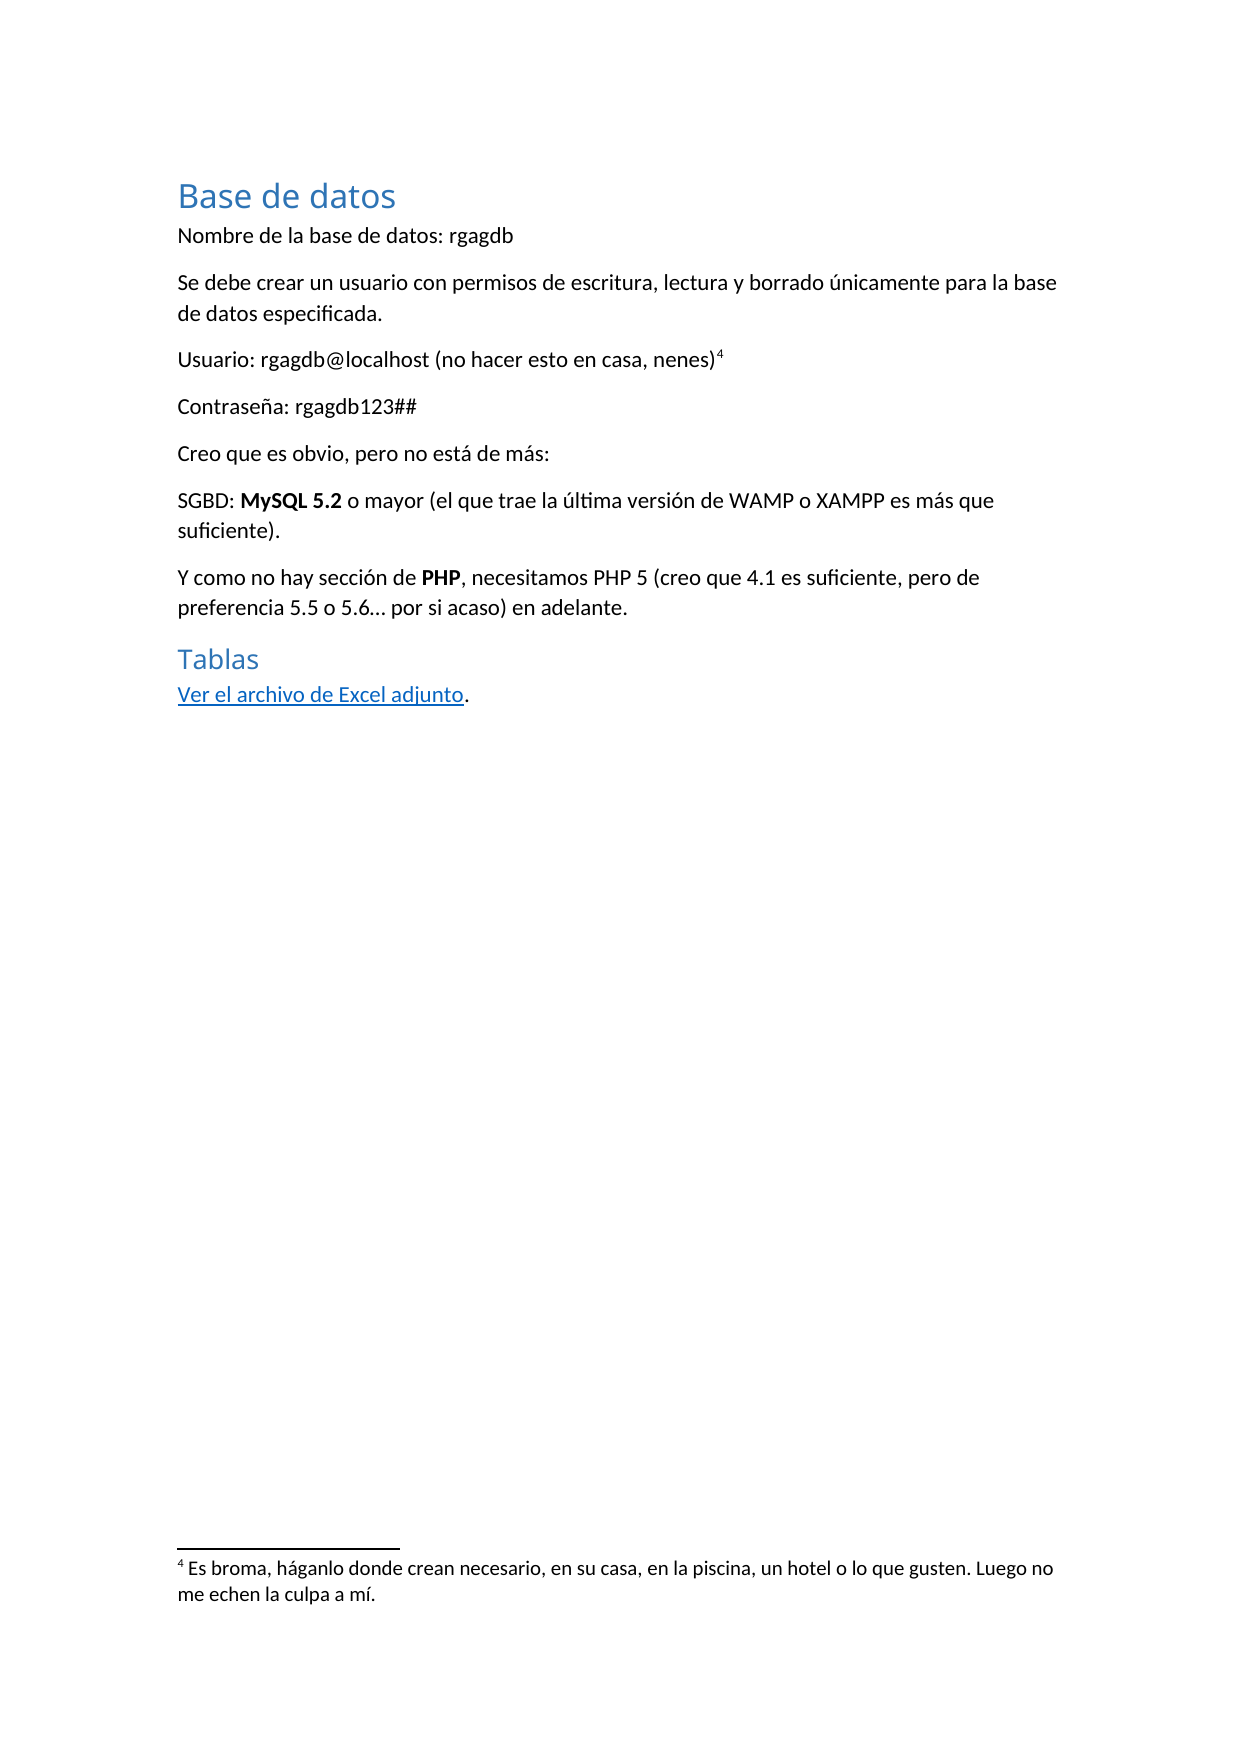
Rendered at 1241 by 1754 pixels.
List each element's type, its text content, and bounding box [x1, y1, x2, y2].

text Se debe crear un usuario con permisos de escritura, lectura y borrado únicamente para la base de datos especificada. [177, 268, 1063, 327]
text Contraseña: rgagdb123## [177, 392, 1063, 420]
text Ver el archivo de Excel adjunto. [177, 680, 1063, 708]
subtitle Base de datos [177, 173, 1063, 218]
text SGBD: MySQL 5.2 o mayor (el que trae la última versión de WAMP o XAMPP es más que suficiente). [177, 486, 1063, 544]
text Creo que es obvio, pero no está de más: [177, 439, 1063, 467]
text Nombre de la base de datos: rgagdb [177, 222, 1063, 249]
text Y como no hay sección de PHP, necesitamos PHP 5 (creo que 4.1 es suficiente, pero de preferencia 5.5 o 5.6… por si acaso) en adelante. [177, 563, 1063, 621]
text Usuario: rgagdb@localhost (no hacer esto en casa, nenes) [177, 346, 1063, 373]
subtitle Tablas [177, 640, 1063, 677]
